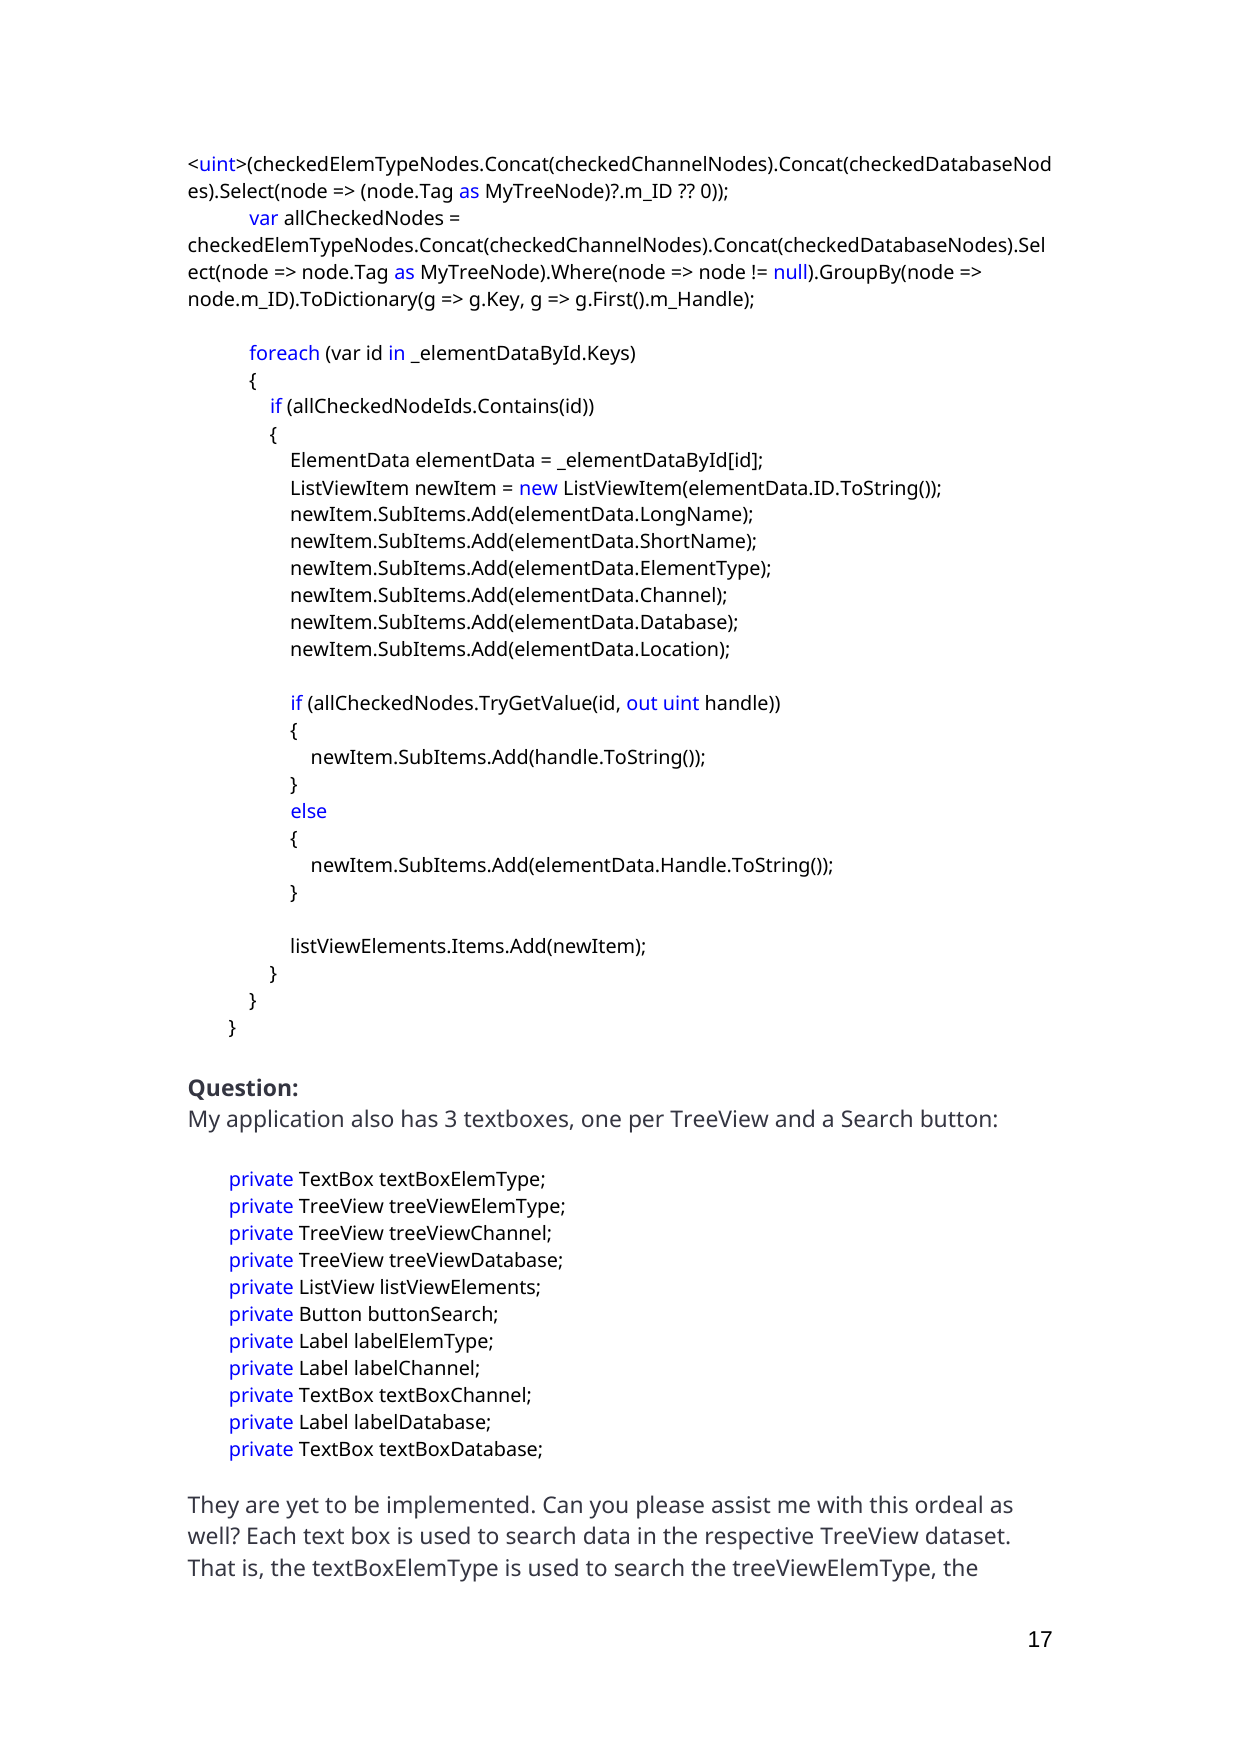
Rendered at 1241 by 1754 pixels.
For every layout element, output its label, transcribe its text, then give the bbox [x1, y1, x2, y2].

text newItem.SubItems.Add(elementData.ElementType); [187, 555, 1053, 582]
text foreach (var id in _elementDataById.Keys) [187, 339, 1053, 366]
text listViewElements.Items.Add(newItem); [187, 932, 1053, 959]
text private TextBox textBoxChannel; [187, 1381, 1053, 1408]
text if (allCheckedNodes.TryGetValue(id, out uint handle)) [187, 689, 1053, 717]
text newItem.SubItems.Add(handle.ToString()); [187, 743, 1053, 771]
text else [187, 797, 1053, 824]
text ElementData elementData = _elementDataById[id]; [187, 447, 1053, 474]
text var allCheckedNodes = checkedElemTypeNodes.Concat(checkedChannelNodes).Concat(checkedDatabaseNodes).Select(node => node.Tag as MyTreeNode).Where(node => node != null).GroupBy(node => node.m_ID).ToDictionary(g => g.Key, g => g.First().m_Handle); [187, 204, 1053, 312]
text private Label labelChannel; [187, 1354, 1053, 1381]
text } [187, 878, 1053, 905]
text } [187, 771, 1053, 797]
text private TextBox textBoxDatabase; [187, 1435, 1053, 1462]
text newItem.SubItems.Add(elementData.Database); [187, 609, 1053, 636]
text private Label labelElemType; [187, 1327, 1053, 1354]
text newItem.SubItems.Add(elementData.ShortName); [187, 528, 1053, 555]
text if (allCheckedNodeIds.Contains(id)) [187, 393, 1053, 420]
text { [187, 824, 1053, 851]
text { [187, 366, 1053, 393]
text private Label labelDatabase; [187, 1408, 1053, 1435]
text ListViewItem newItem = new ListViewItem(elementData.ID.ToString()); [187, 474, 1053, 501]
text newItem.SubItems.Add(elementData.LongName); [187, 501, 1053, 528]
text private TreeView treeViewDatabase; [187, 1246, 1053, 1273]
text private TreeView treeViewChannel; [187, 1219, 1053, 1246]
text private TreeView treeViewElemType; [187, 1192, 1053, 1219]
text newItem.SubItems.Add(elementData.Handle.ToString()); [187, 851, 1053, 878]
text My application also has 3 textboxes, one per TreeView and a Search button: [187, 1103, 1053, 1134]
text { [187, 420, 1053, 447]
text { [187, 717, 1053, 743]
text } [187, 986, 1053, 1013]
text } [187, 959, 1053, 986]
text } [187, 1013, 1053, 1040]
text newItem.SubItems.Add(elementData.Channel); [187, 582, 1053, 609]
text private Button buttonSearch; [187, 1300, 1053, 1327]
text private TextBox textBoxElemType; [187, 1165, 1053, 1192]
text Question: [187, 1072, 1053, 1103]
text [187, 150, 1053, 204]
text newItem.SubItems.Add(elementData.Location); [187, 636, 1053, 663]
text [187, 1489, 1053, 1583]
text private ListView listViewElements; [187, 1273, 1053, 1300]
